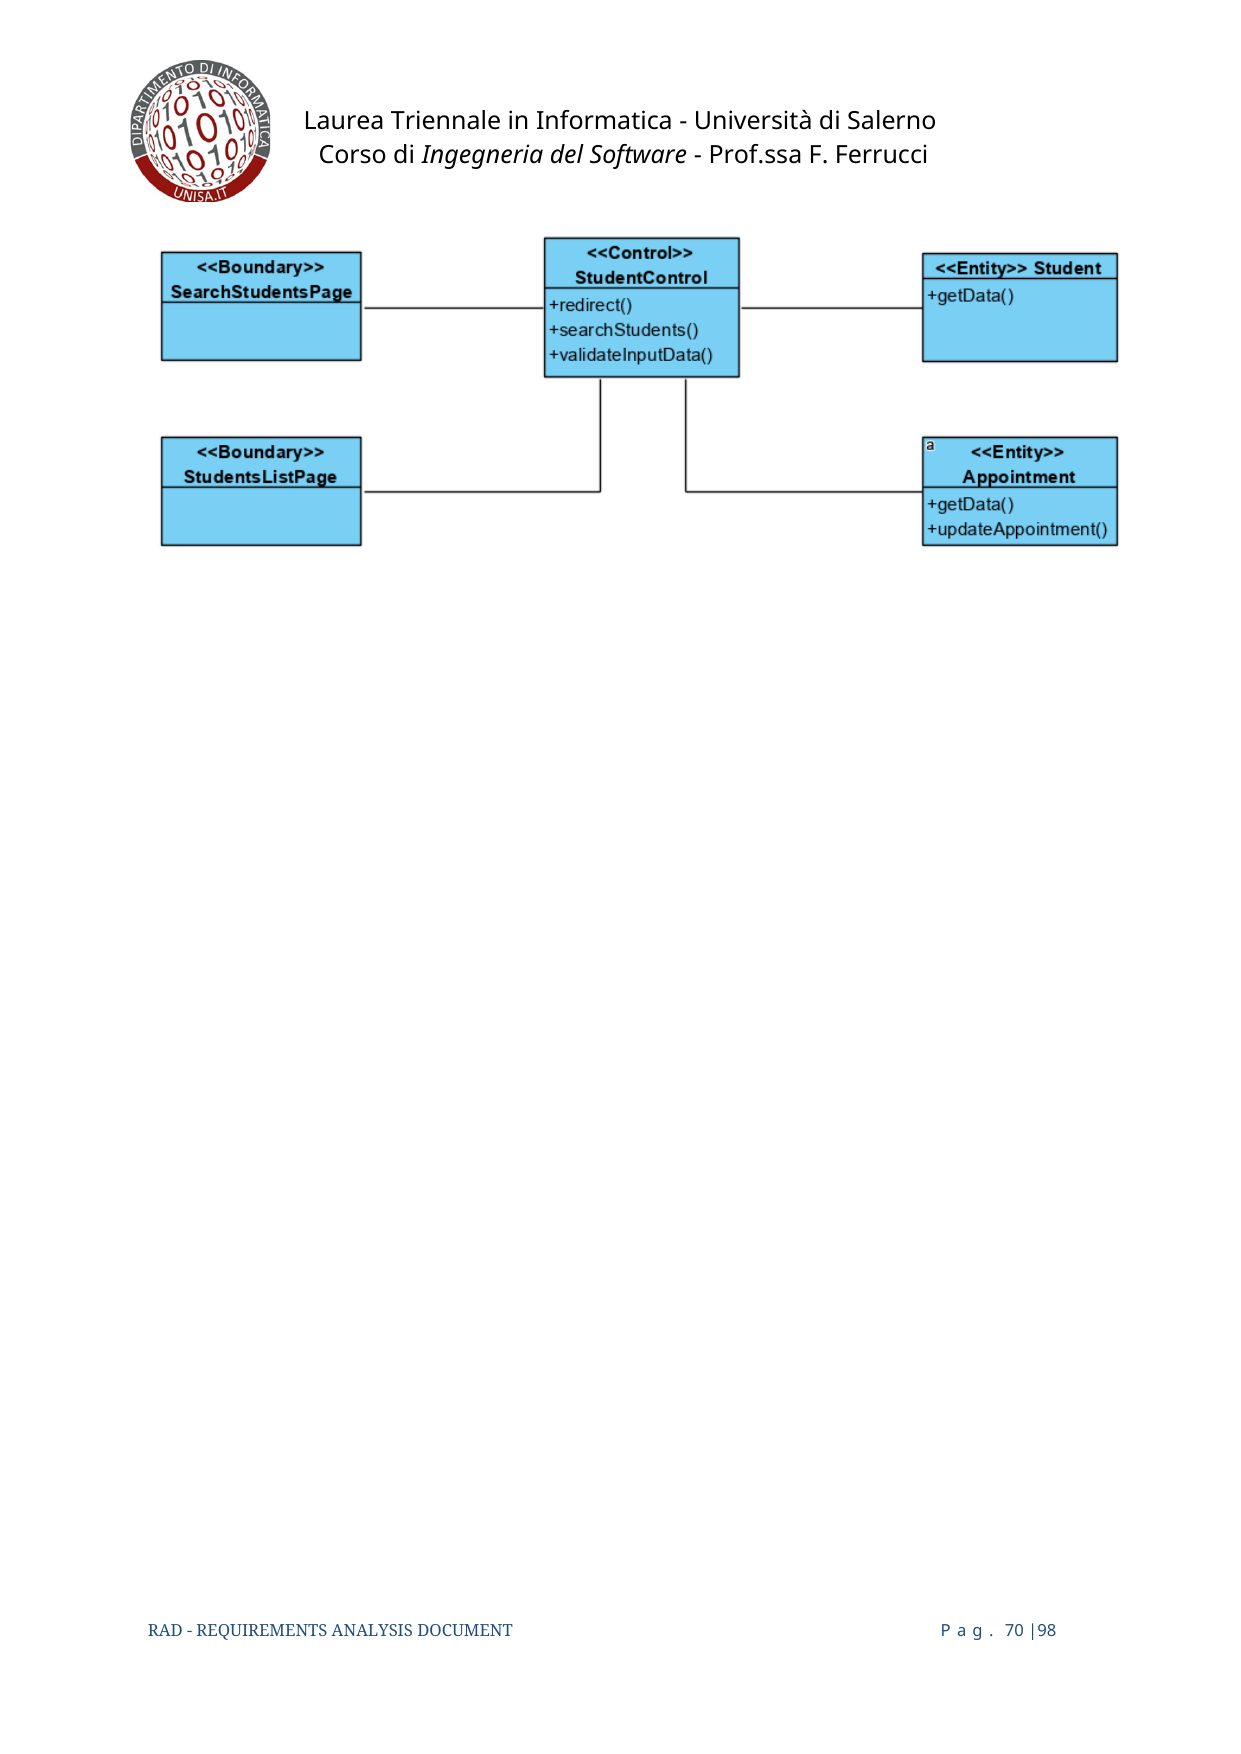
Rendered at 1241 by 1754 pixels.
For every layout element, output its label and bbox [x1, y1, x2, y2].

picture [129, 60, 271, 201]
picture [147, 227, 1130, 559]
